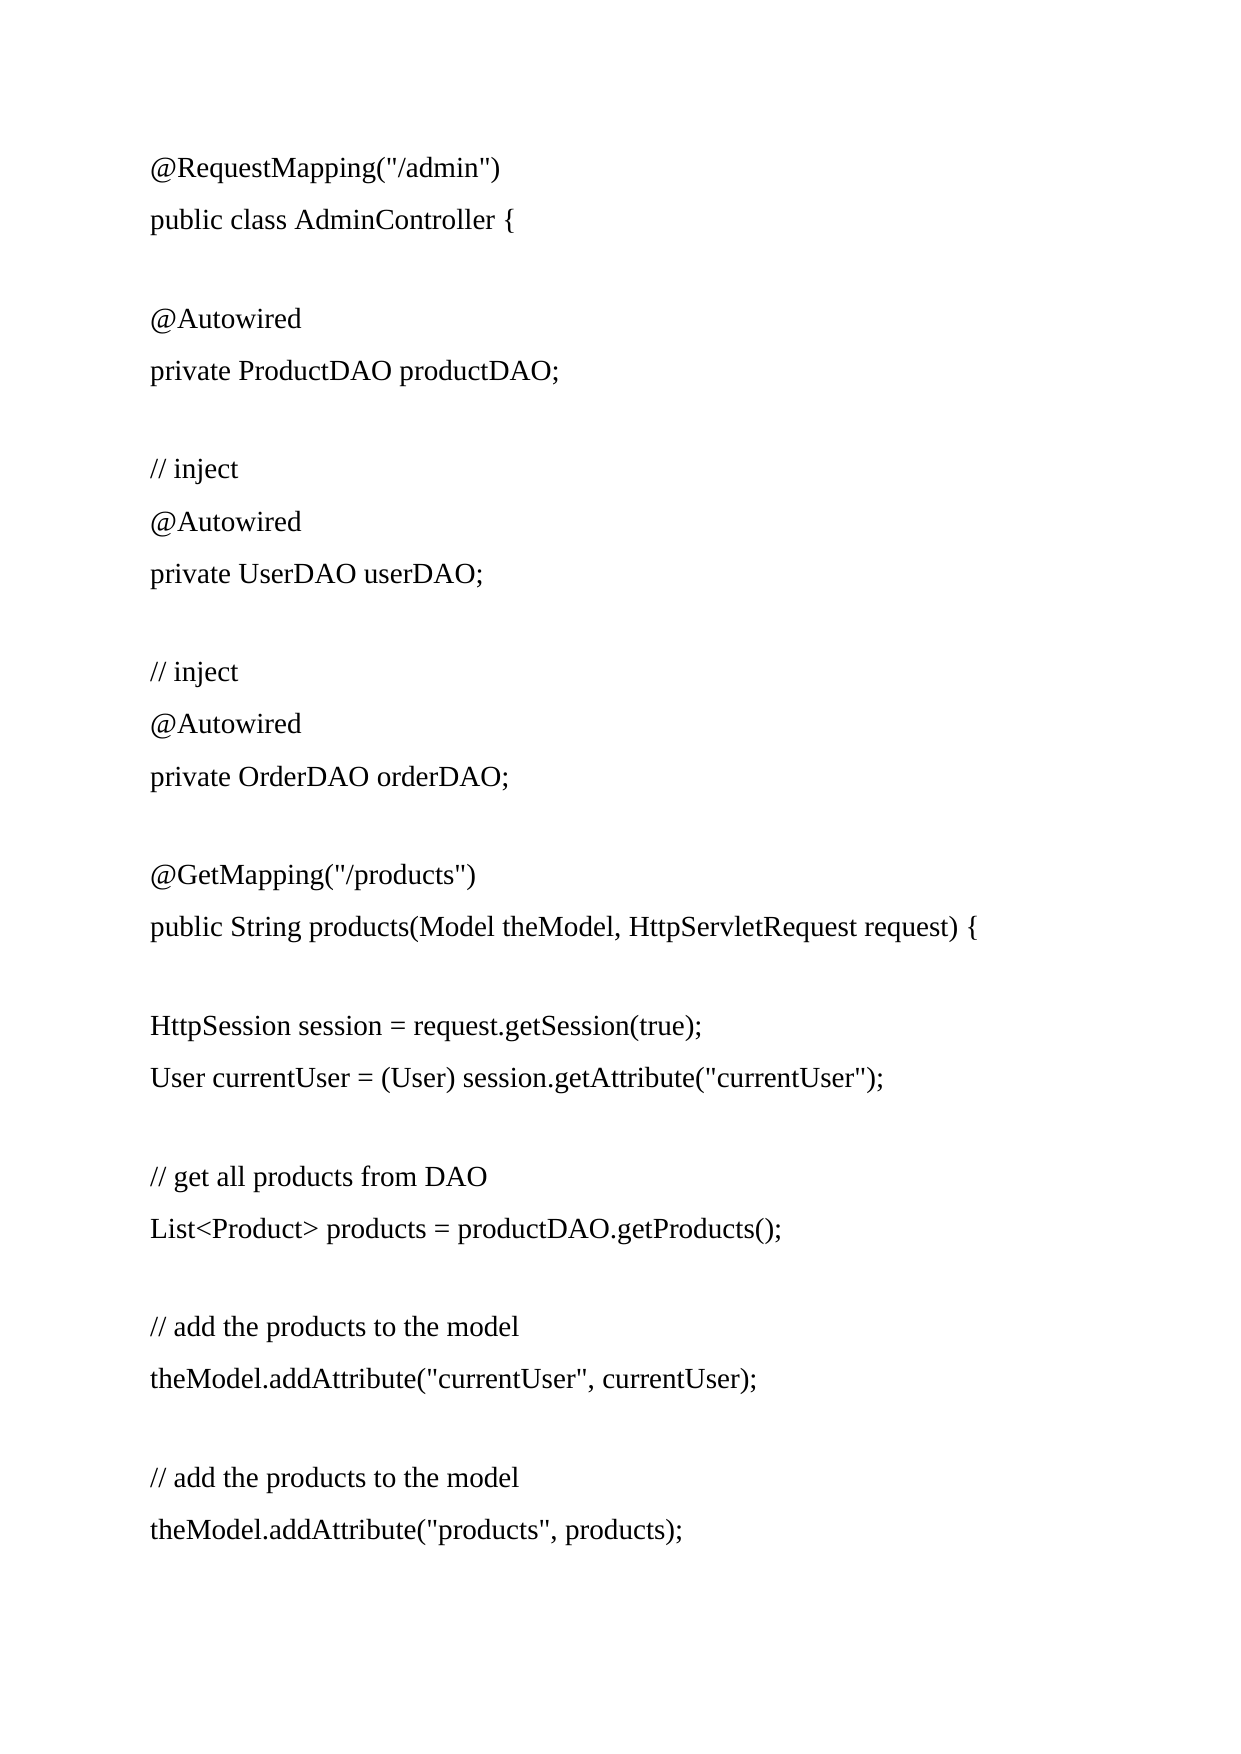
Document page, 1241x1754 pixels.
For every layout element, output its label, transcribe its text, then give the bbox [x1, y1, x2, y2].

text HttpSession session = request.getSession(true); [150, 1008, 1090, 1042]
text @Autowired [150, 301, 1090, 334]
text private OrderDAO orderDAO; [150, 759, 1090, 792]
text @Autowired [150, 504, 1090, 537]
text List<Product> products = productDAO.getProducts(); [150, 1211, 1090, 1244]
text // add the products to the model [150, 1309, 1090, 1343]
text theModel.addAttribute("currentUser", currentUser); [150, 1362, 1090, 1395]
text public class AdminController { [150, 202, 1090, 236]
text @Autowired [150, 707, 1090, 740]
text private ProductDAO productDAO; [150, 353, 1090, 386]
text @GetMapping("/products") [150, 857, 1090, 891]
text User currentUser = (User) session.getAttribute("currentUser"); [150, 1060, 1090, 1094]
text // inject [150, 654, 1090, 688]
text private UserDAO userDAO; [150, 556, 1090, 589]
text // get all products from DAO [150, 1159, 1090, 1192]
text theModel.addAttribute("products", products); [150, 1512, 1090, 1546]
text // inject [150, 451, 1090, 485]
text // add the products to the model [150, 1460, 1090, 1494]
text public String products(Model theModel, HttpServletRequest request) { [150, 909, 1090, 943]
text @RequestMapping("/admin") [150, 150, 1090, 183]
